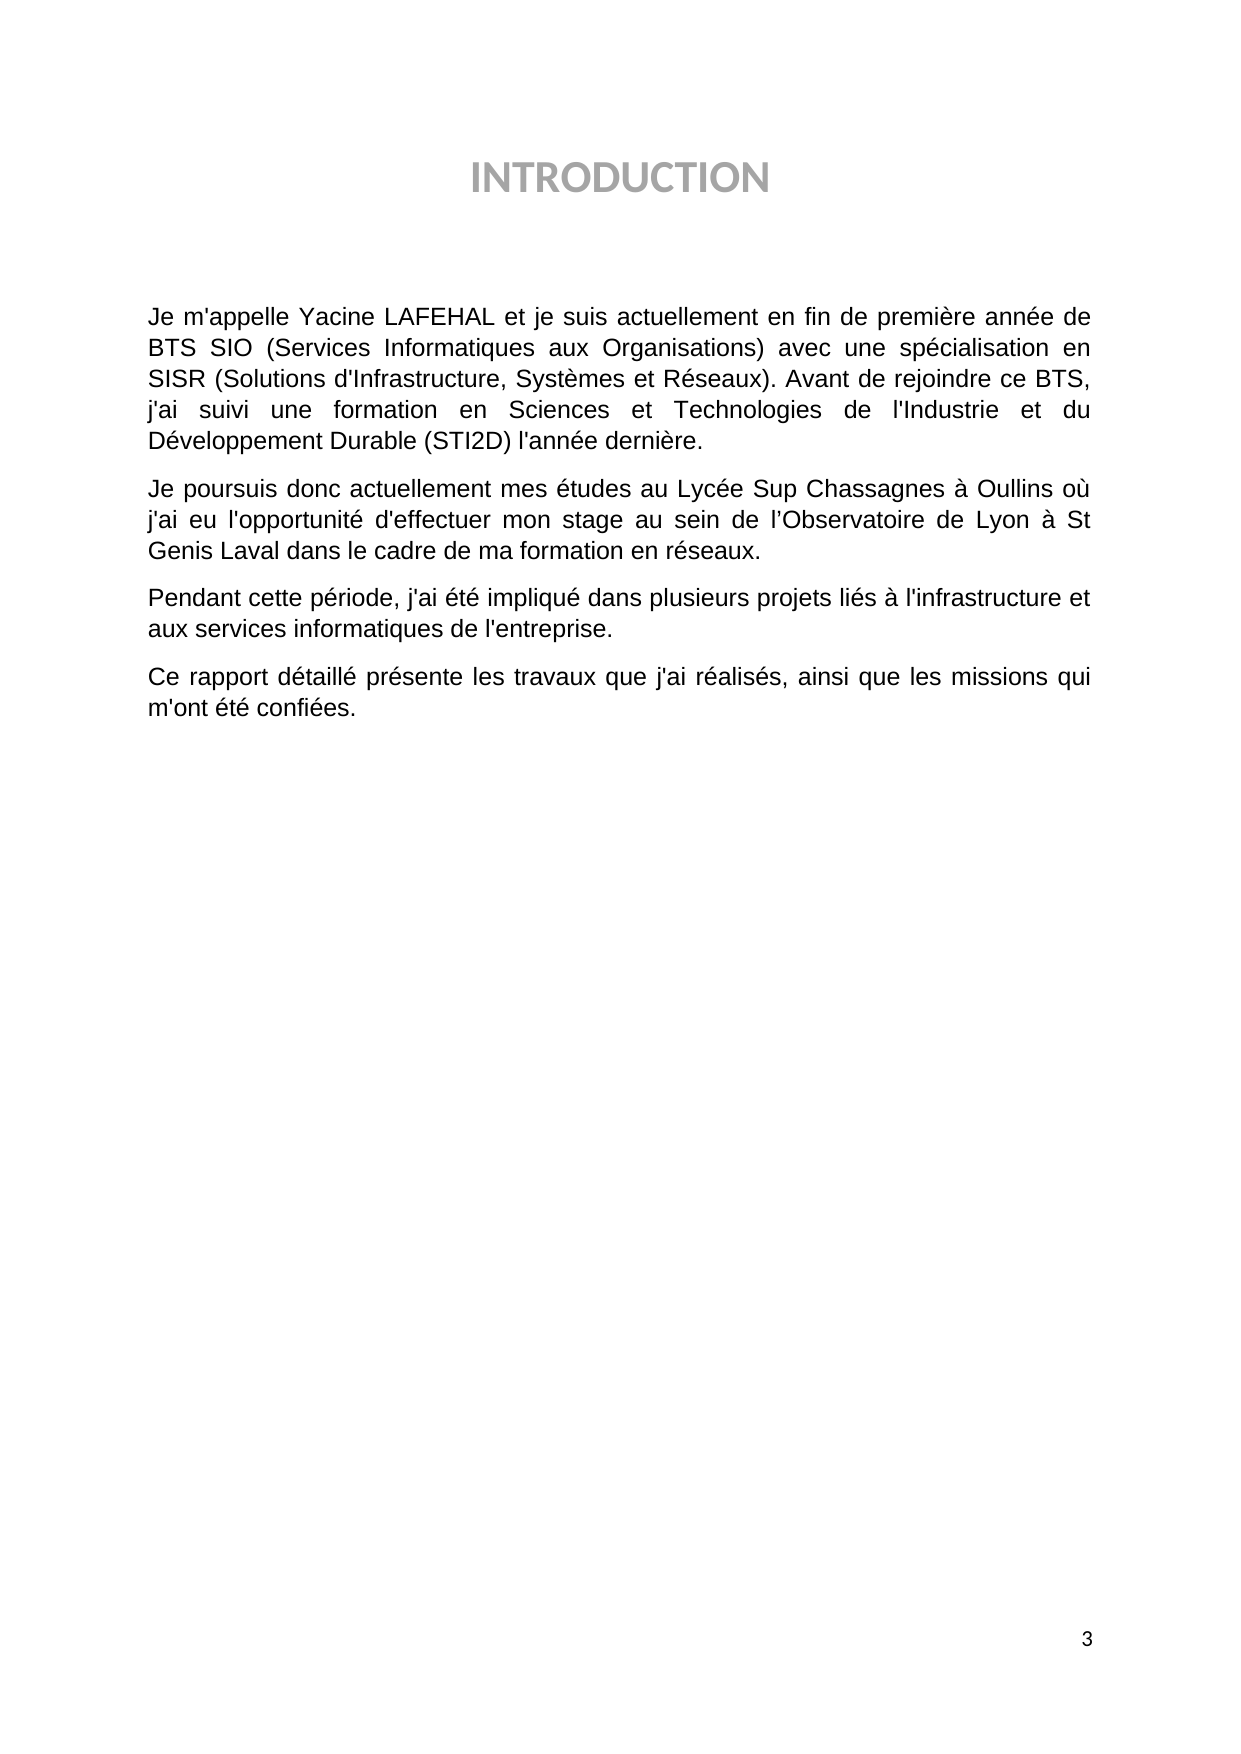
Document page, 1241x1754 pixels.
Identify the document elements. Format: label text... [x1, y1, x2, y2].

text INTRODUCTION [148, 148, 1092, 204]
text Je poursuis donc actuellement mes études au Lycée Sup Chassagnes à Oullins où j'ai eu l'opportunité d'effectuer mon stage au sein de l’Observatoire de Lyon à St Genis Laval dans le cadre de ma formation en réseaux. [148, 473, 1092, 564]
text Ce rapport détaillé présente les travaux que j'ai réalisés, ainsi que les missions qui m'ont été confiées. [148, 662, 1092, 722]
text Pendant cette période, j'ai été impliqué dans plusieurs projets liés à l'infrastructure et aux services informatiques de l'entreprise. [148, 583, 1092, 643]
text Je m'appelle Yacine LAFEHAL et je suis actuellement en fin de première année de BTS SIO (Services Informatiques aux Organisations) avec une spécialisation en SISR (Solutions d'Infrastructure, Systèmes et Réseaux). Avant de rejoindre ce BTS, j'ai suivi une formation en Sciences et Technologies de l'Industrie et du Développement Durable (STI2D) l'année dernière. [148, 302, 1092, 454]
